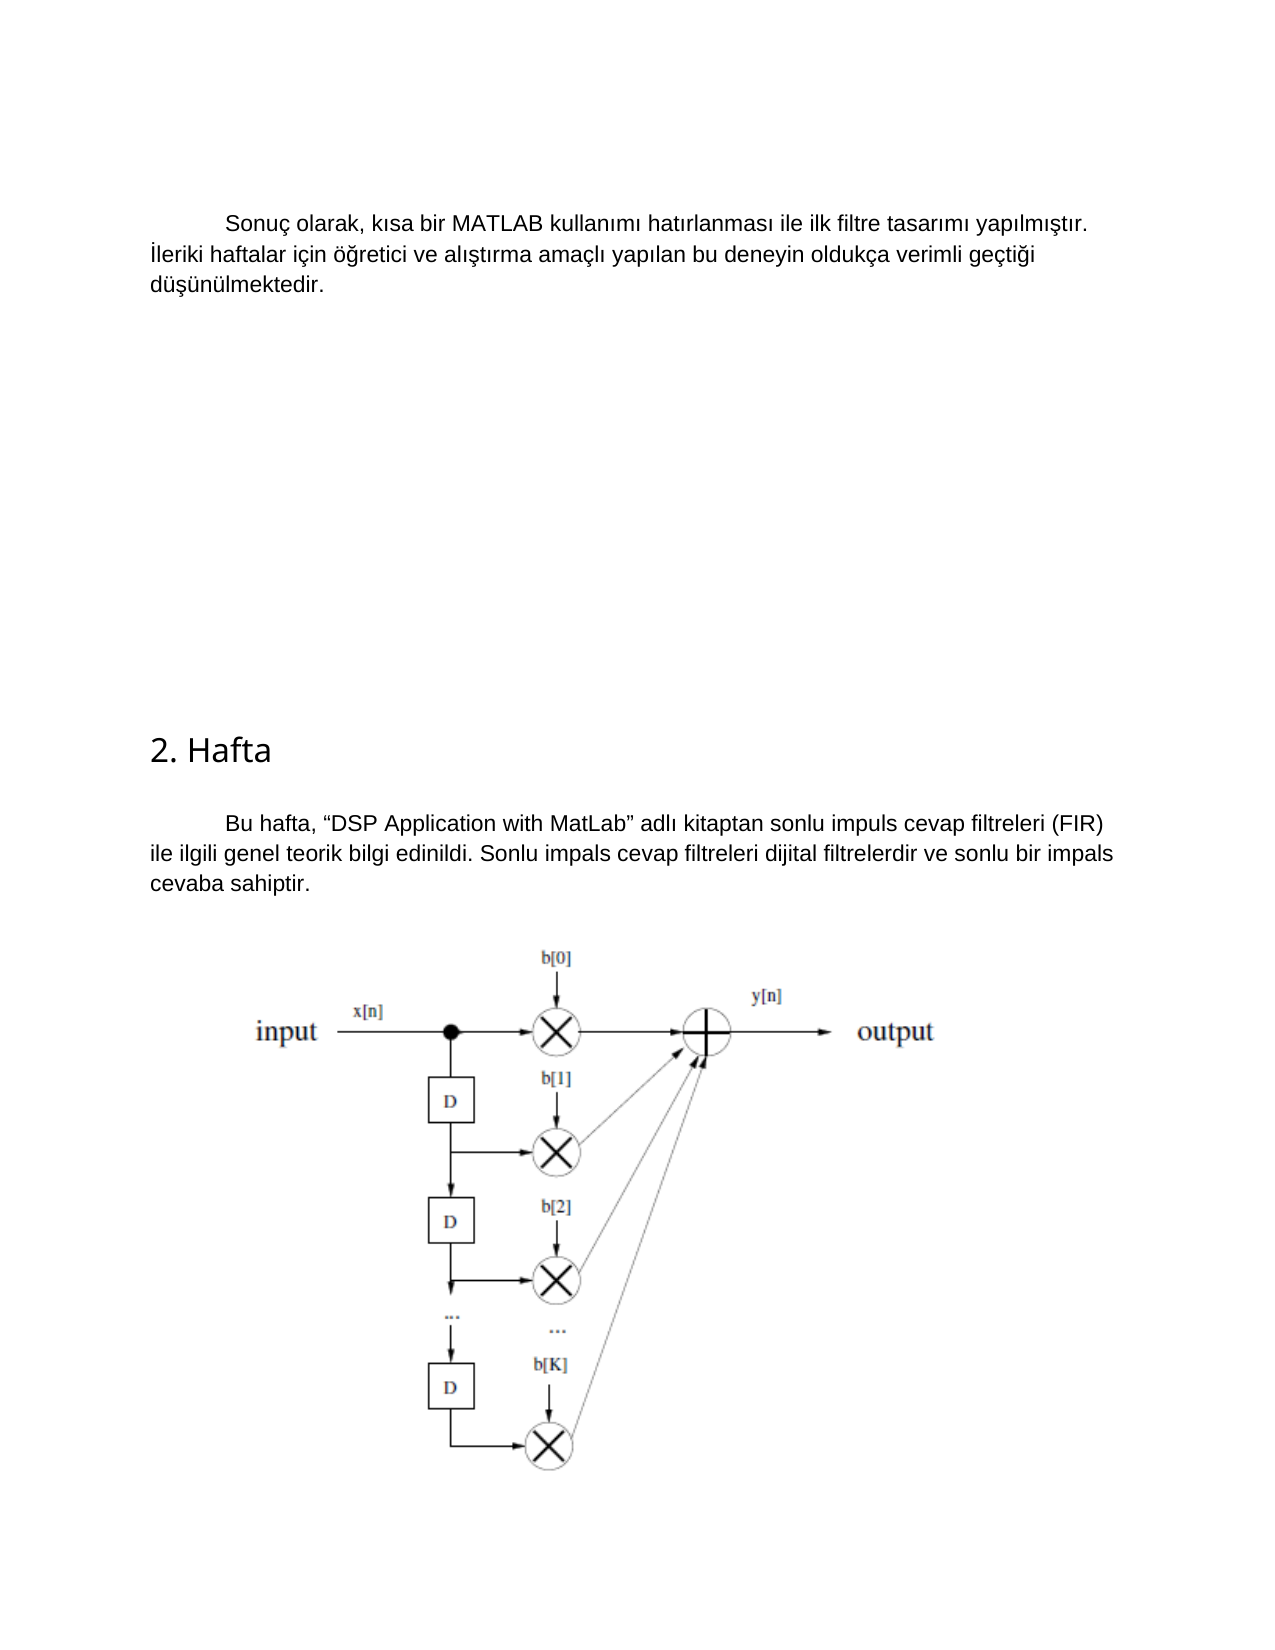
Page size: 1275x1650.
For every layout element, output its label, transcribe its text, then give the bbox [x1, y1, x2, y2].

picture [150, 900, 1027, 1488]
text Sonuç olarak, kısa bir MATLAB kullanımı hatırlanması ile ilk filtre tasarımı yapılmıştır. İleriki haftalar için öğretici ve alıştırma amaçlı yapılan bu deneyin oldukça verimli geçtiği düşünülmektedir. [150, 210, 1125, 297]
subtitle 2. Hafta [150, 727, 1125, 773]
text Bu hafta, “DSP Application with MatLab” adlı kitaptan sonlu impuls cevap filtreleri (FIR) ile ilgili genel teorik bilgi edinildi. Sonlu impals cevap filtreleri dijital filtrelerdir ve sonlu bir impals cevaba sahiptir. [150, 809, 1125, 896]
